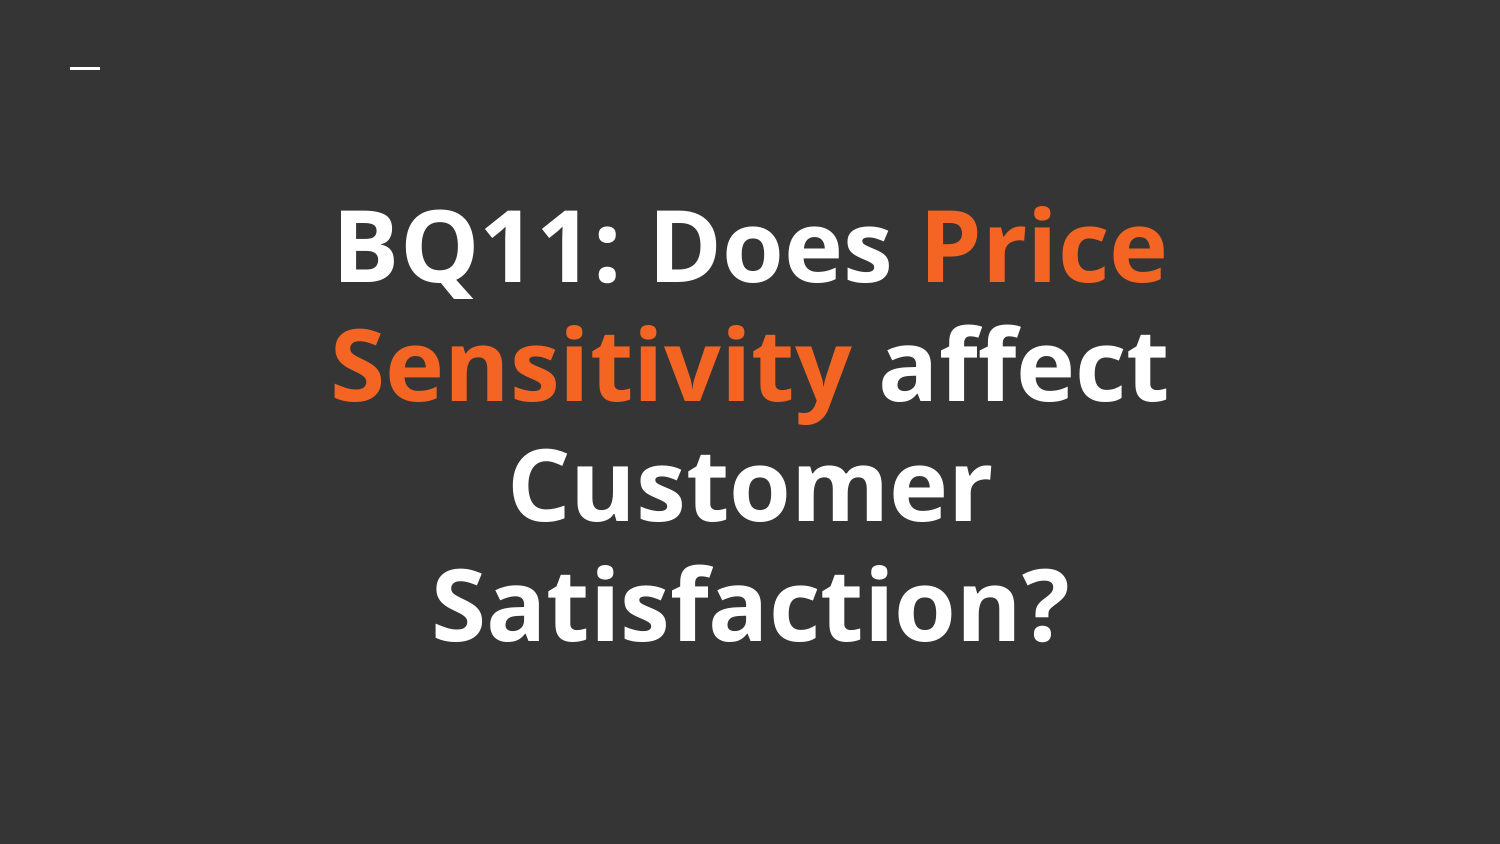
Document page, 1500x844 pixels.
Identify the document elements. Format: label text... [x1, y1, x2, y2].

title BQ11: Does Price Sensitivity affect Customer Satisfaction? [93, 88, 1407, 756]
